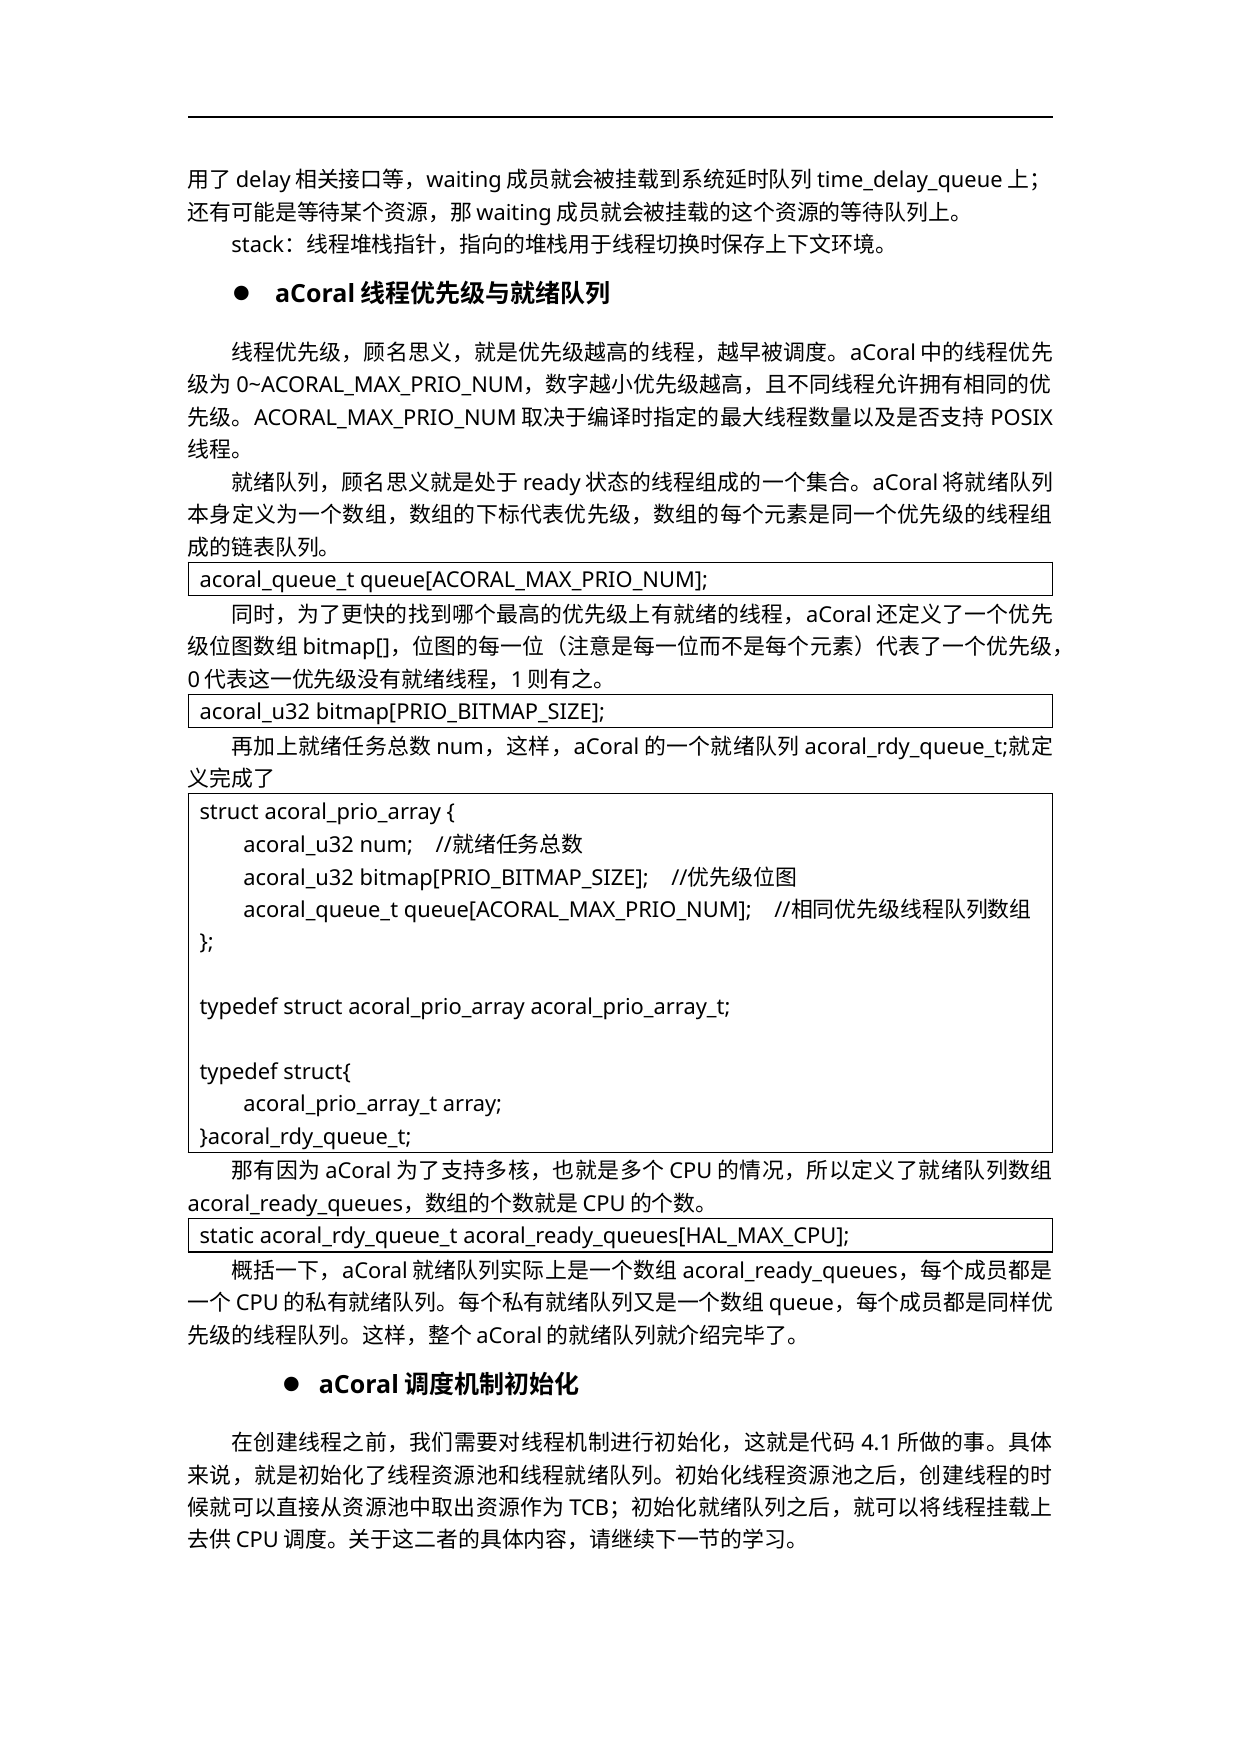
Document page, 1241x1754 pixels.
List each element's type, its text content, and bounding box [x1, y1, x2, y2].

text 在创建线程之前，我们需要对线程机制进行初始化，这就是代码4.1所做的事。具体来说，就是初始化了线程资源池和线程就绪队列。初始化线程资源池之后，创建线程的时候就可以直接从资源池中取出资源作为TCB；初始化就绪队列之后，就可以将线程挂载上去供CPU调度。关于这二者的具体内容，请继续下一节的学习。 [187, 1425, 1053, 1555]
text 再加上就绪任务总数num，这样，aCoral的一个就绪队列acoral_rdy_queue_t;就定义完成了 [187, 728, 1053, 793]
table_header acoral_queue_t queue[ACORAL_MAX_PRIO_NUM]; [189, 563, 1052, 595]
text stack：线程堆栈指针，指向的堆栈用于线程切换时保存上下文环境。 [187, 227, 1053, 259]
text 那有因为aCoral为了支持多核，也就是多个CPU的情况，所以定义了就绪队列数组acoral_ready_queues，数组的个数就是CPU的个数。 [187, 1153, 1053, 1218]
text aCoral调度机制初始化 [232, 1350, 1053, 1415]
text aCoral线程优先级与就绪队列 [232, 259, 1053, 324]
text 概括一下，aCoral就绪队列实际上是一个数组acoral_ready_queues，每个成员都是一个CPU的私有就绪队列。每个私有就绪队列又是一个数组queue，每个成员都是同样优先级的线程队列。这样，整个aCoral的就绪队列就介绍完毕了。 [187, 1252, 1053, 1350]
table_header static acoral_rdy_queue_t acoral_ready_queues[HAL_MAX_CPU]; [189, 1219, 1052, 1251]
text 同时，为了更快的找到哪个最高的优先级上有就绪的线程，aCoral还定义了一个优先级位图数组bitmap[]，位图的每一位（注意是每一位而不是每个元素）代表了一个优先级，0代表这一优先级没有就绪线程，1则有之。 [187, 596, 1053, 694]
table_header acoral_u32 bitmap[PRIO_BITMAP_SIZE]; [189, 695, 1052, 727]
text 线程优先级，顾名思义，就是优先级越高的线程，越早被调度。aCoral中的线程优先级为0~ACORAL_MAX_PRIO_NUM，数字越小优先级越高，且不同线程允许拥有相同的优先级。ACORAL_MAX_PRIO_NUM取决于编译时指定的最大线程数量以及是否支持POSIX线程。 [187, 334, 1053, 464]
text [187, 162, 1053, 227]
table_header struct acoral_prio_array { acoral_u32 num; //就绪任务总数 acoral_u32 bitmap[PRIO_BITMAP_SIZE]; //优先级位图 acoral_queue_t queue[ACORAL_MAX_PRIO_NUM]; //相同优先级线程队列数组 }; typedef struct acoral_prio_array acoral_prio_array_t; typedef struct{ acoral_prio_array_t array; }acoral_rdy_queue_t; [189, 794, 1052, 1152]
text 就绪队列，顾名思义就是处于ready状态的线程组成的一个集合。aCoral将就绪队列本身定义为一个数组，数组的下标代表优先级，数组的每个元素是同一个优先级的线程组成的链表队列。 [187, 464, 1053, 562]
